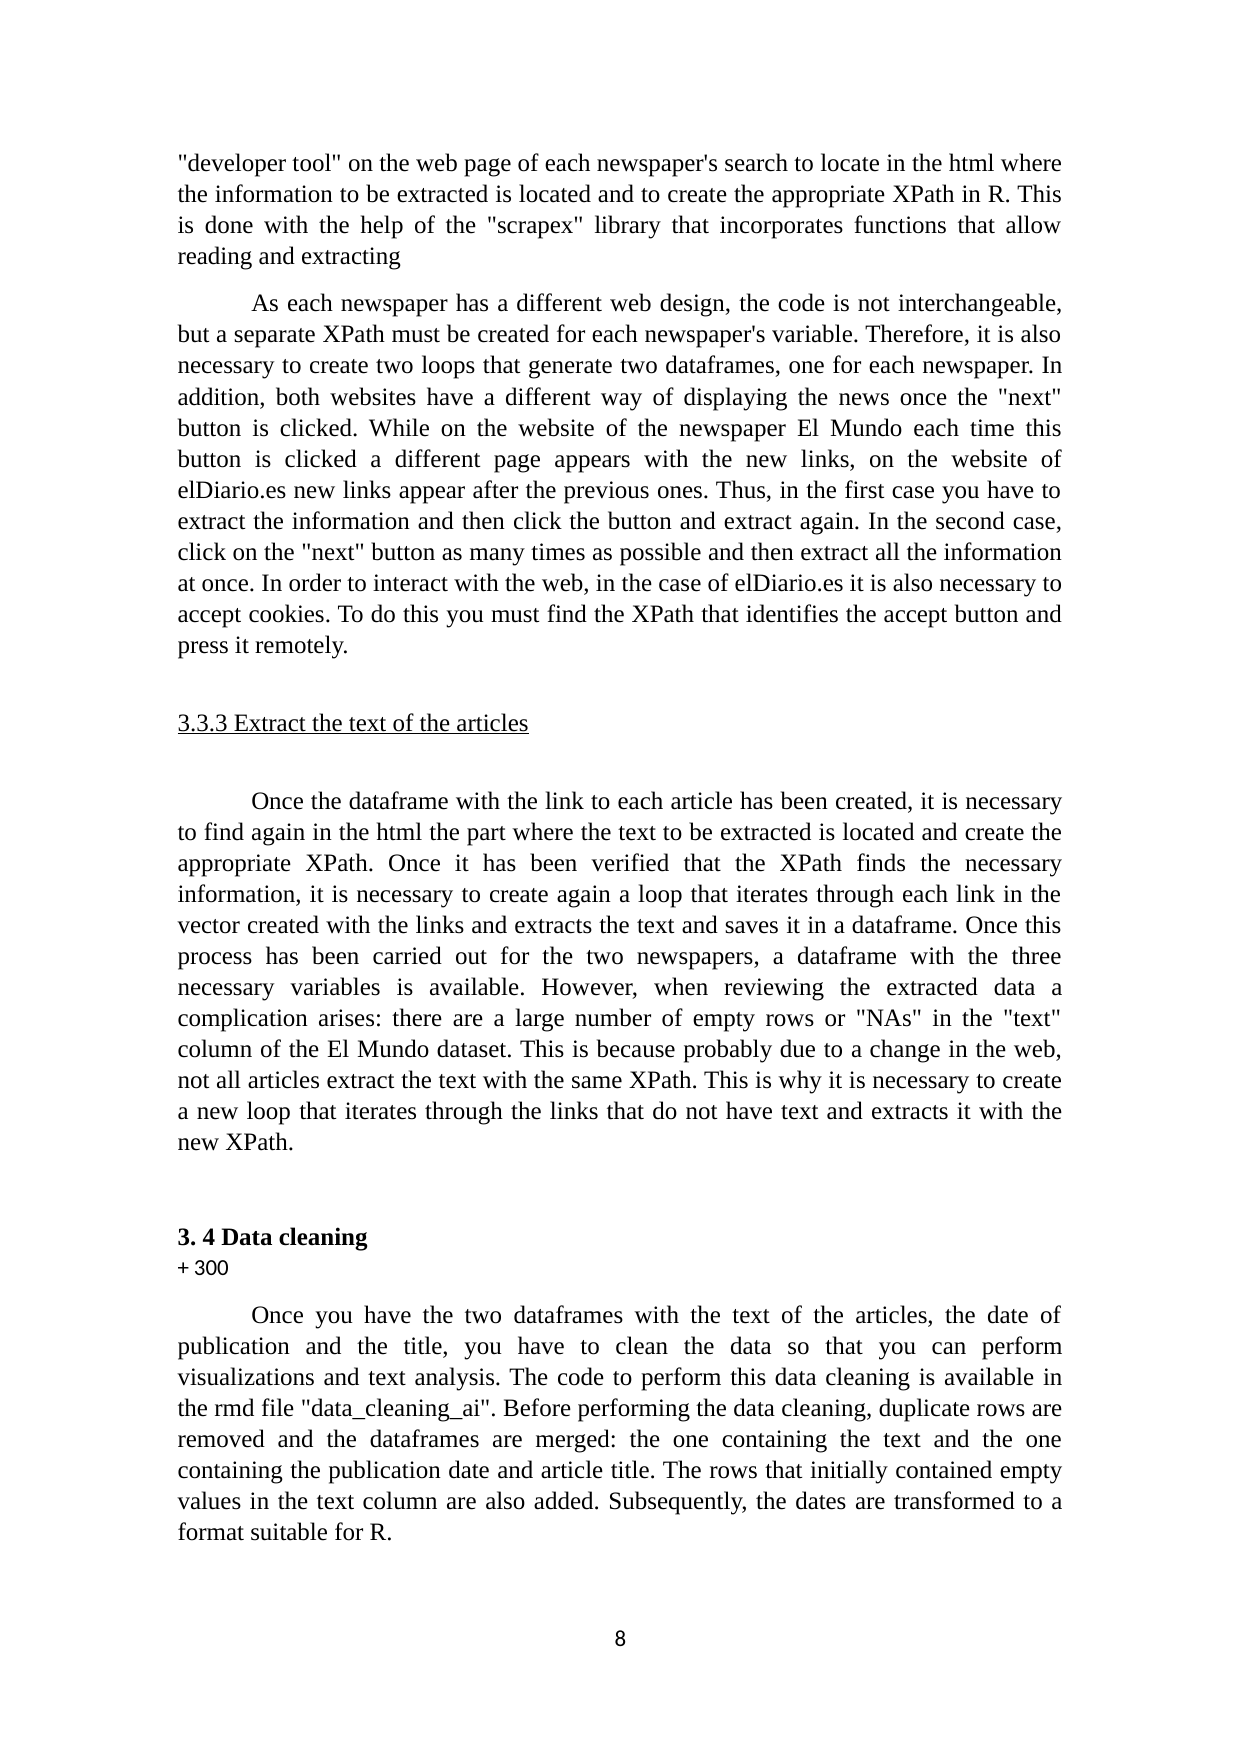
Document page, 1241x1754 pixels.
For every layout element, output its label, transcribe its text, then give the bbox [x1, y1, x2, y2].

text Once the dataframe with the link to each article has been created, it is necessary to find again in the html the part where the text to be extracted is located and create the appropriate XPath. Once it has been verified that the XPath finds the necessary information, it is necessary to create again a loop that iterates through each link in the vector created with the links and extracts the text and saves it in a dataframe. Once this process has been carried out for the two newspapers, a dataframe with the three necessary variables is available. However, when reviewing the extracted data a complication arises: there are a large number of empty rows or "NAs" in the "text" column of the El Mundo dataset. This is because probably due to a change in the web, not all articles extract the text with the same XPath. This is why it is necessary to create a new loop that iterates through the links that do not have text and extracts it with the new XPath. [177, 786, 1063, 1156]
text Once you have the two dataframes with the text of the articles, the date of publication and the title, you have to clean the data so that you can perform visualizations and text analysis. The code to perform this data cleaning is available in the rmd file "data_cleaning_ai". Before performing the data cleaning, duplicate rows are removed and the dataframes are merged: the one containing the text and the one containing the publication date and article title. The rows that initially contained empty values in the text column are also added. Subsequently, the dates are transformed to a format suitable for R. [177, 1300, 1063, 1546]
subtitle 3.3.3 Extract the text of the articles [177, 708, 1063, 737]
subtitle As each newspaper has a different web design, the code is not interchangeable, but a separate XPath must be created for each newspaper's variable. Therefore, it is also necessary to create two loops that generate two dataframes, one for each newspaper. In addition, both websites have a different way of displaying the news once the "next" button is clicked. While on the website of the newspaper El Mundo each time this button is clicked a different page appears with the new links, on the website of elDiario.es new links appear after the previous ones. Thus, in the first case you have to extract the information and then click the button and extract again. In the second case, click on the "next" button as many times as possible and then extract all the information at once. In order to interact with the web, in the case of elDiario.es it is also necessary to accept cookies. To do this you must find the XPath that identifies the accept button and press it remotely. [177, 288, 1063, 659]
text + 300 [177, 1253, 1063, 1281]
subtitle 3. 4 Data cleaning [177, 1222, 1063, 1251]
